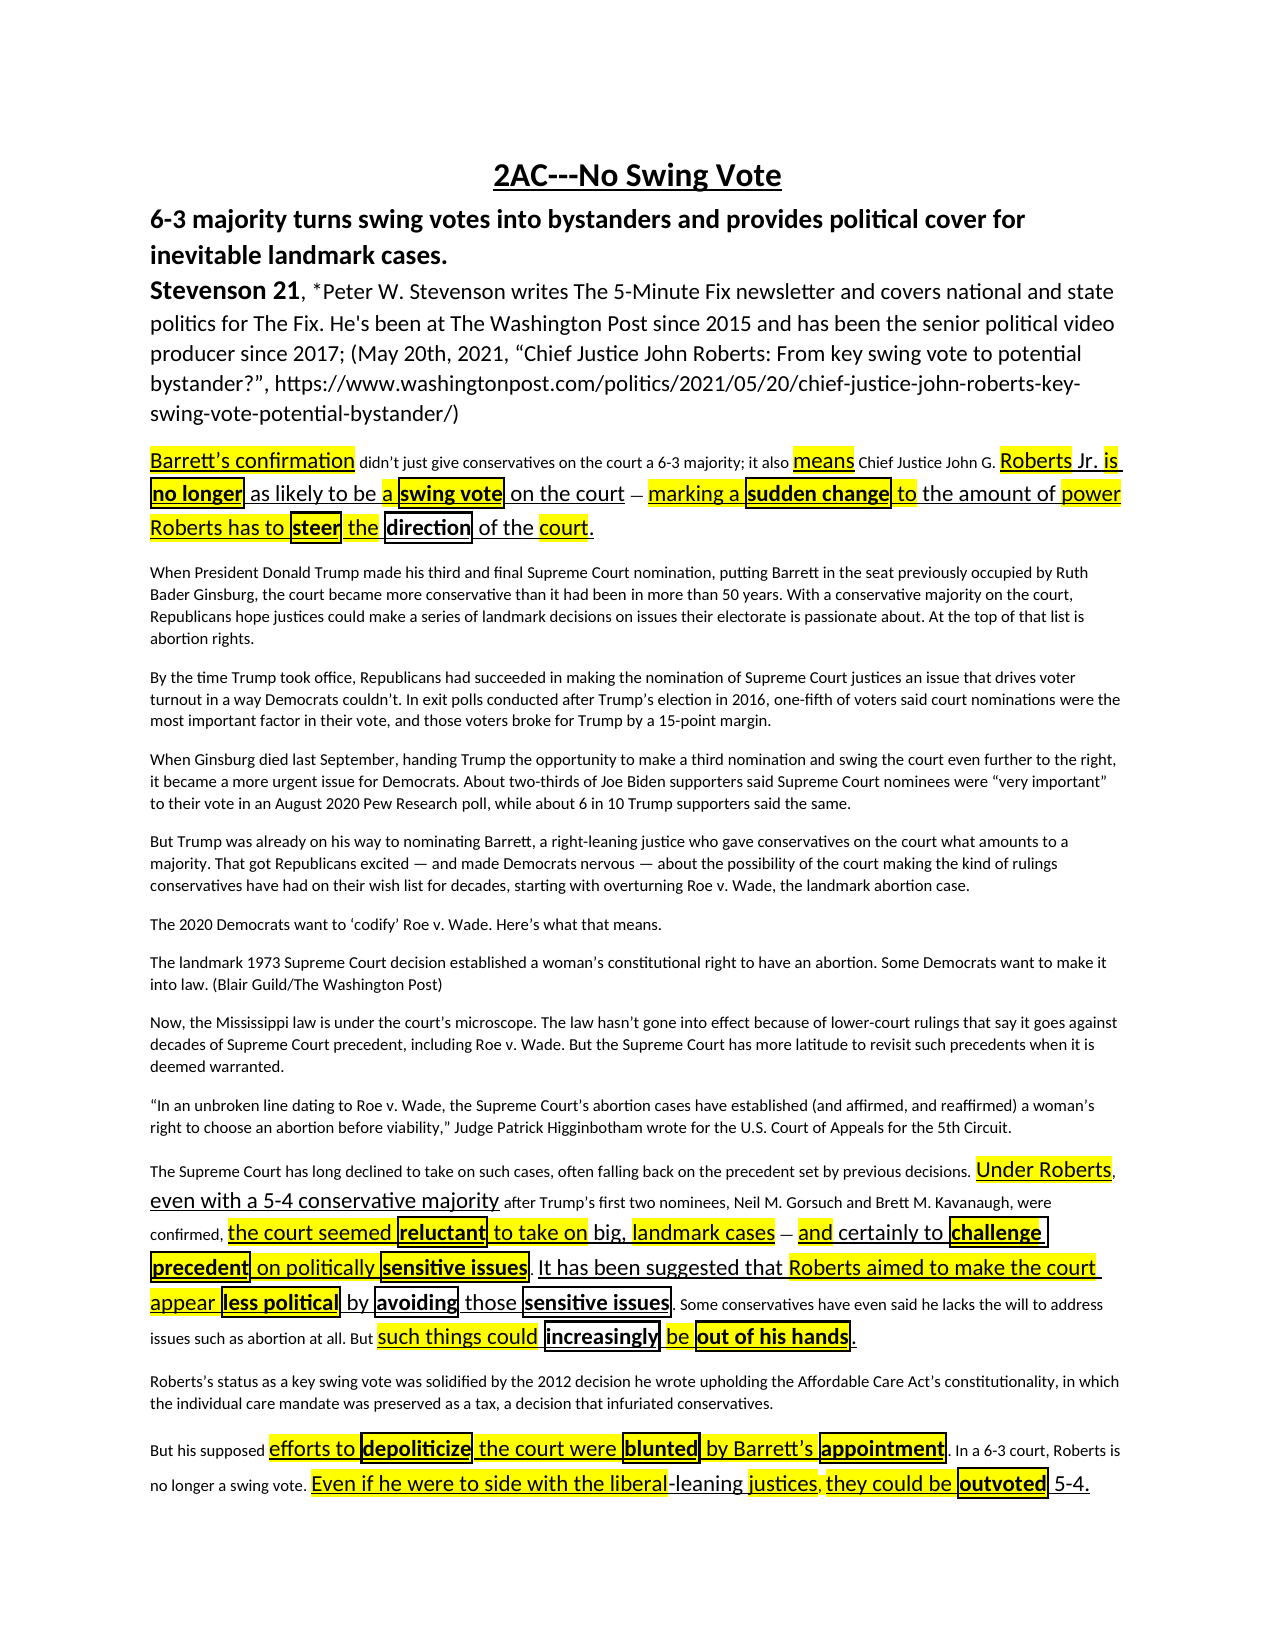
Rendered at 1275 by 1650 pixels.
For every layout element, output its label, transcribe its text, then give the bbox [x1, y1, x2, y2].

text By the time Trump took office, Republicans had succeeded in making the nomination of Supreme Court justices an issue that drives voter turnout in a way Democrats couldn’t. In exit polls conducted after Trump’s election in 2016, one-fifth of voters said court nominations were the most important factor in their vote, and those voters broke for Trump by a 15-point margin. [150, 667, 1125, 731]
text Barrett’s confirmation didn’t just give conservatives on the court a 6-3 majority; it also means Chief Justice John G. Roberts Jr. is no longer as likely to be a swing vote on the court — marking a sudden change to the amount of power Roberts has to steer the direction of the court. [150, 446, 1125, 544]
subtitle 6-3 majority turns swing votes into bystanders and provides political cover for inevitable landmark cases. [150, 202, 1125, 271]
text Stevenson 21, *Peter W. Stevenson writes The 5-Minute Fix newsletter and covers national and state politics for The Fix. He's been at The Washington Post since 2015 and has been the senior political video producer since 2017; (May 20th, 2021, “Chief Justice John Roberts: From key swing vote to potential bystander?”, https://www.washingtonpost.com/politics/2021/05/20/chief-justice-john-roberts-key-swing-vote-potential-bystander/) [150, 273, 1125, 427]
text Now, the Mississippi law is under the court’s microscope. The law hasn’t gone into effect because of lower-court rulings that say it goes against decades of Supreme Court precedent, including Roe v. Wade. But the Supreme Court has more latitude to revisit such precedents when it is deemed warranted. [150, 1013, 1125, 1077]
text When Ginsburg died last September, handing Trump the opportunity to make a third nomination and swing the court even further to the right, it became a more urgent issue for Democrats. About two-thirds of Joe Biden supporters said Supreme Court nominees were “very important” to their vote in an August 2020 Pew Research poll, while about 6 in 10 Trump supporters said the same. [150, 749, 1125, 813]
text “In an unbroken line dating to Roe v. Wade, the Supreme Court’s abortion cases have established (and affirmed, and reaffirmed) a woman’s right to choose an abortion before viability,” Judge Patrick Higginbotham wrote for the U.S. Court of Appeals for the 5th Circuit. [150, 1095, 1125, 1137]
text But his supposed efforts to depoliticize the court were blunted by Barrett’s appointment. In a 6-3 court, Roberts is no longer a swing vote. Even if he were to side with the liberal-leaning justices, they could be outvoted 5-4. [150, 1432, 1125, 1499]
text But Trump was already on his way to nominating Barrett, a right-leaning justice who gave conservatives on the court what amounts to a majority. That got Republicans excited — and made Democrats nervous — about the possibility of the court making the kind of rulings conservatives have had on their wish list for decades, starting with overturning Roe v. Wade, the landmark abortion case. [150, 832, 1125, 896]
text The 2020 Democrats want to ‘codify’ Roe v. Wade. Here’s what that means. [150, 914, 1125, 934]
text The landmark 1973 Supreme Court decision established a woman’s constitutional right to have an abortion. Some Democrats want to make it into law. (Blair Guild/The Washington Post) [150, 952, 1125, 994]
text Roberts’s status as a key swing vote was solidified by the 2012 decision he wrote upholding the Affordable Care Act’s constitutionality, in which the individual care mandate was preserved as a tax, a decision that infuriated conservatives. [150, 1372, 1125, 1414]
text When President Donald Trump made his third and final Supreme Court nomination, putting Barrett in the seat previously occupied by Ruth Bader Ginsburg, the court became more conservative than it had been in more than 50 years. With a conservative majority on the court, Republicans hope justices could make a series of landmark decisions on issues their electorate is passionate about. At the top of that list is abortion rights. [150, 563, 1125, 649]
subtitle 2AC---No Swing Vote [150, 154, 1125, 195]
text The Supreme Court has long declined to take on such cases, often falling back on the precedent set by previous decisions. Under Roberts, even with a 5-4 conservative majority after Trump’s first two nominees, Neil M. Gorsuch and Brett M. Kavanaugh, were confirmed, the court seemed reluctant to take on big, landmark cases — and certainly to challenge precedent on politically sensitive issues. It has been suggested that Roberts aimed to make the court appear less political by avoiding those sensitive issues. Some conservatives have even said he lacks the will to address issues such as abortion at all. But such things could increasingly be out of his hands. [150, 1156, 1125, 1352]
